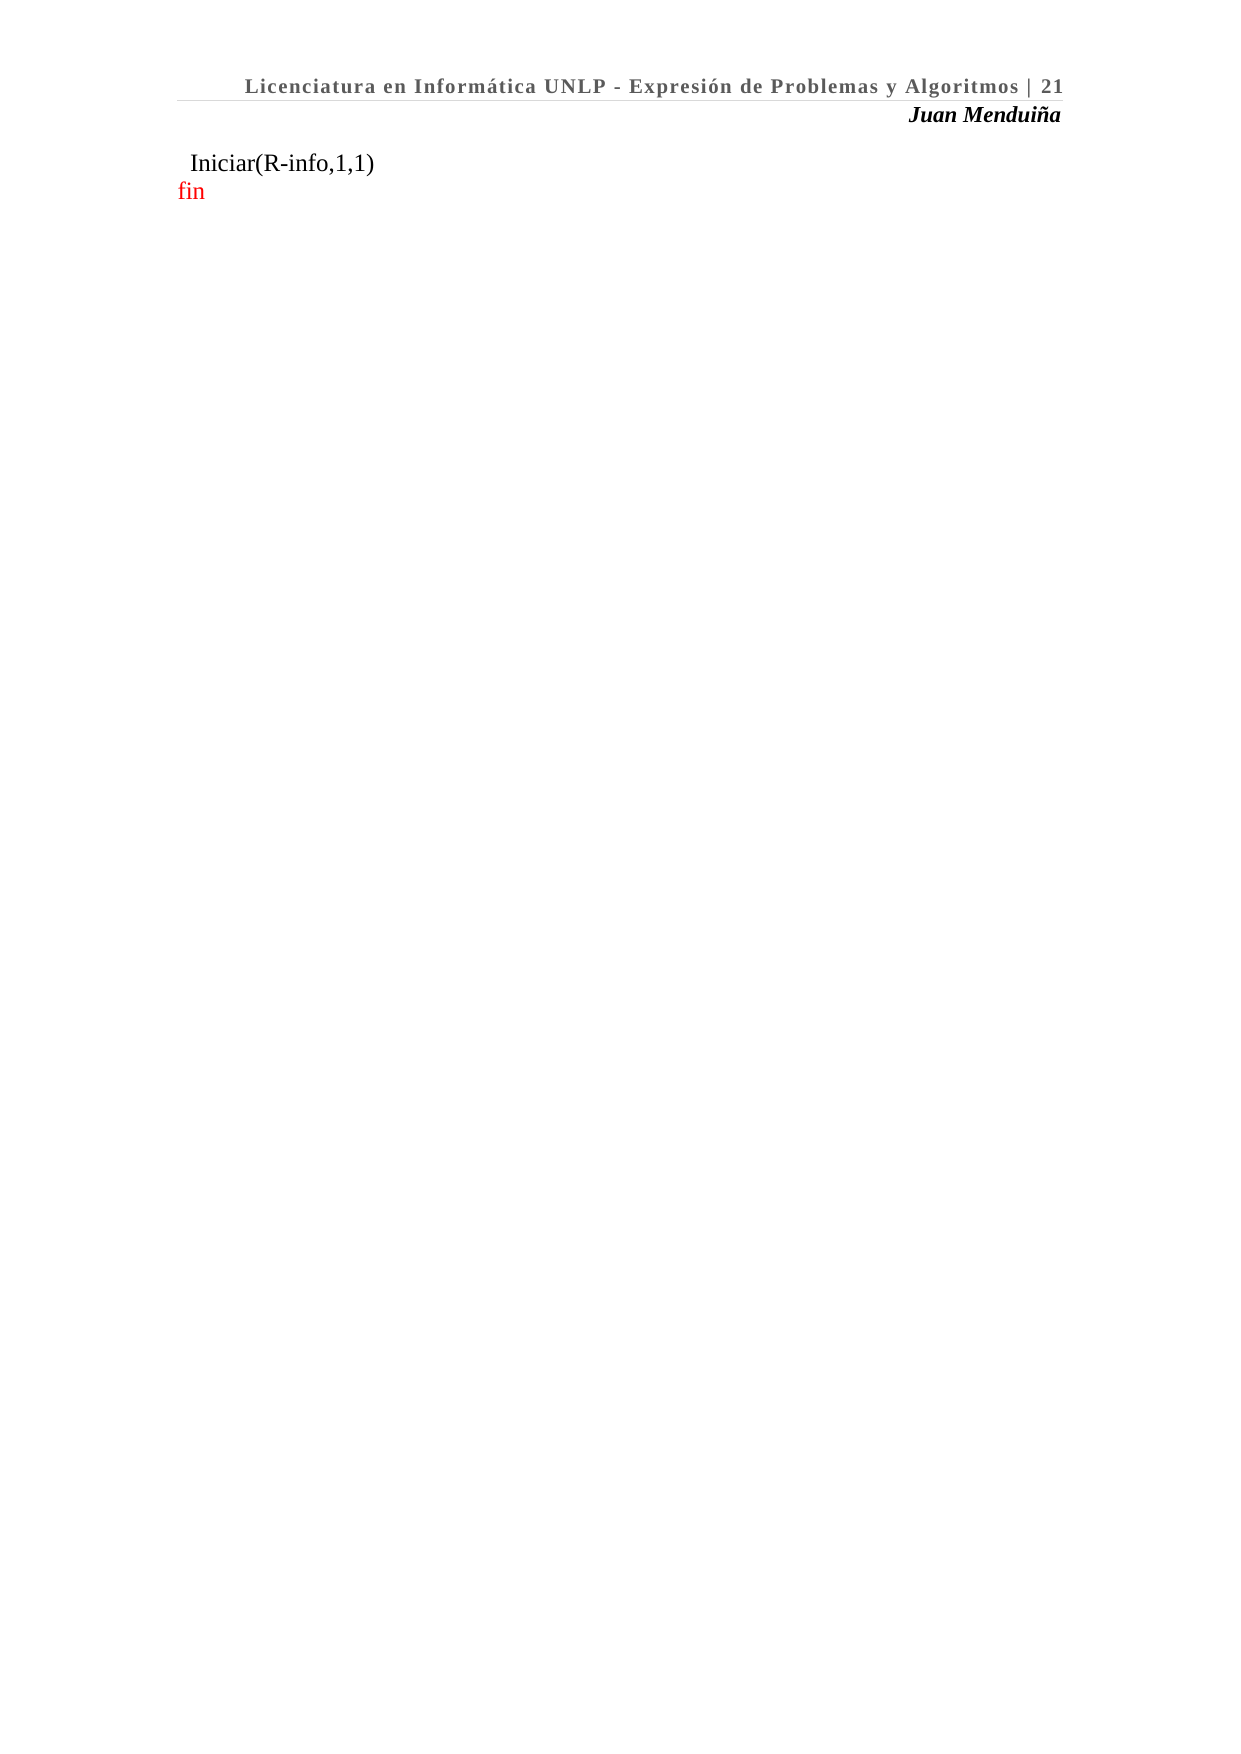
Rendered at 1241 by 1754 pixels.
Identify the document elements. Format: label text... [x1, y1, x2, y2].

text fin [177, 176, 1063, 205]
text Iniciar(R-info,1,1) [177, 148, 1063, 176]
